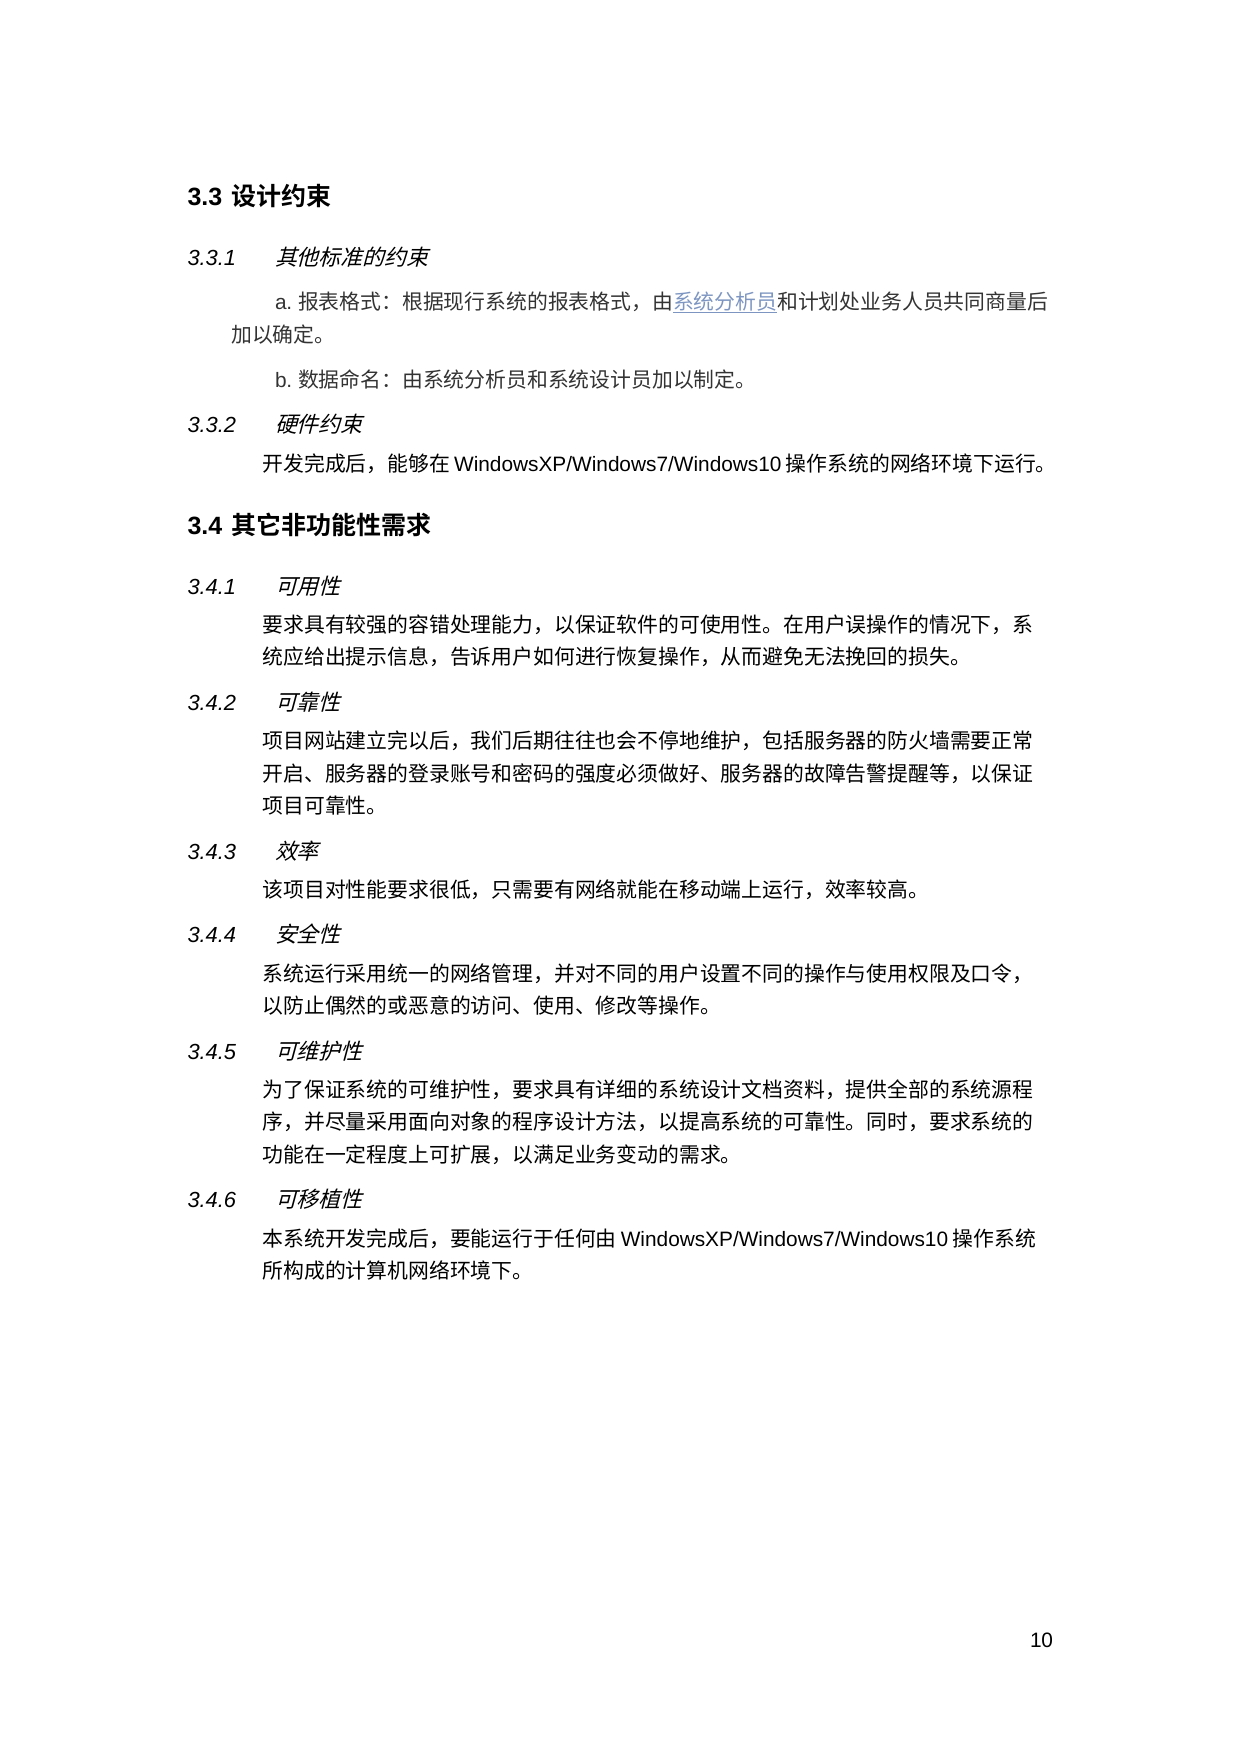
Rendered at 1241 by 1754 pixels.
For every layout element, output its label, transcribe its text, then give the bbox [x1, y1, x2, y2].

text 本系统开发完成后，要能运行于任何由WindowsXP/Windows7/Windows10操作系统所构成的计算机网络环境下。 [262, 1221, 1053, 1286]
subtitle 硬件约束 [187, 407, 1053, 439]
text 项目网站建立完以后，我们后期往往也会不停地维护，包括服务器的防火墙需要正常开启、服务器的登录账号和密码的强度必须做好、服务器的故障告警提醒等，以保证项目可靠性。 [262, 723, 1053, 821]
subtitle 可用性 [187, 568, 1053, 601]
text 为了保证系统的可维护性，要求具有详细的系统设计文档资料，提供全部的系统源程序，并尽量采用面向对象的程序设计方法，以提高系统的可靠性。同时，要求系统的功能在一定程度上可扩展，以满足业务变动的需求。 [262, 1072, 1053, 1169]
text 系统运行采用统一的网络管理，并对不同的用户设置不同的操作与使用权限及口令，以防止偶然的或恶意的访问、使用、修改等操作。 [262, 956, 1053, 1021]
subtitle 可维护性 [187, 1033, 1053, 1066]
subtitle 设计约束 [187, 162, 1053, 227]
subtitle b. 数据命名：由系统分析员和系统设计员加以制定。 [231, 362, 1053, 394]
subtitle 安全性 [187, 917, 1053, 949]
text 开发完成后，能够在WindowsXP/Windows7/Windows10操作系统的网络环境下运行。 [262, 446, 1053, 478]
subtitle 其它非功能性需求 [187, 491, 1053, 556]
text 该项目对性能要求很低，只需要有网络就能在移动端上运行，效率较高。 [262, 872, 1053, 904]
subtitle 可移植性 [187, 1182, 1053, 1214]
subtitle 效率 [187, 833, 1053, 866]
text 要求具有较强的容错处理能力，以保证软件的可使用性。在用户误操作的情况下，系统应给出提示信息，告诉用户如何进行恢复操作，从而避免无法挽回的损失。 [262, 607, 1053, 672]
subtitle 其他标准的约束 [187, 239, 1053, 272]
subtitle a. 报表格式：根据现行系统的报表格式，由系统分析员和计划处业务人员共同商量后加以确定。 [231, 284, 1053, 349]
subtitle 可靠性 [187, 684, 1053, 717]
